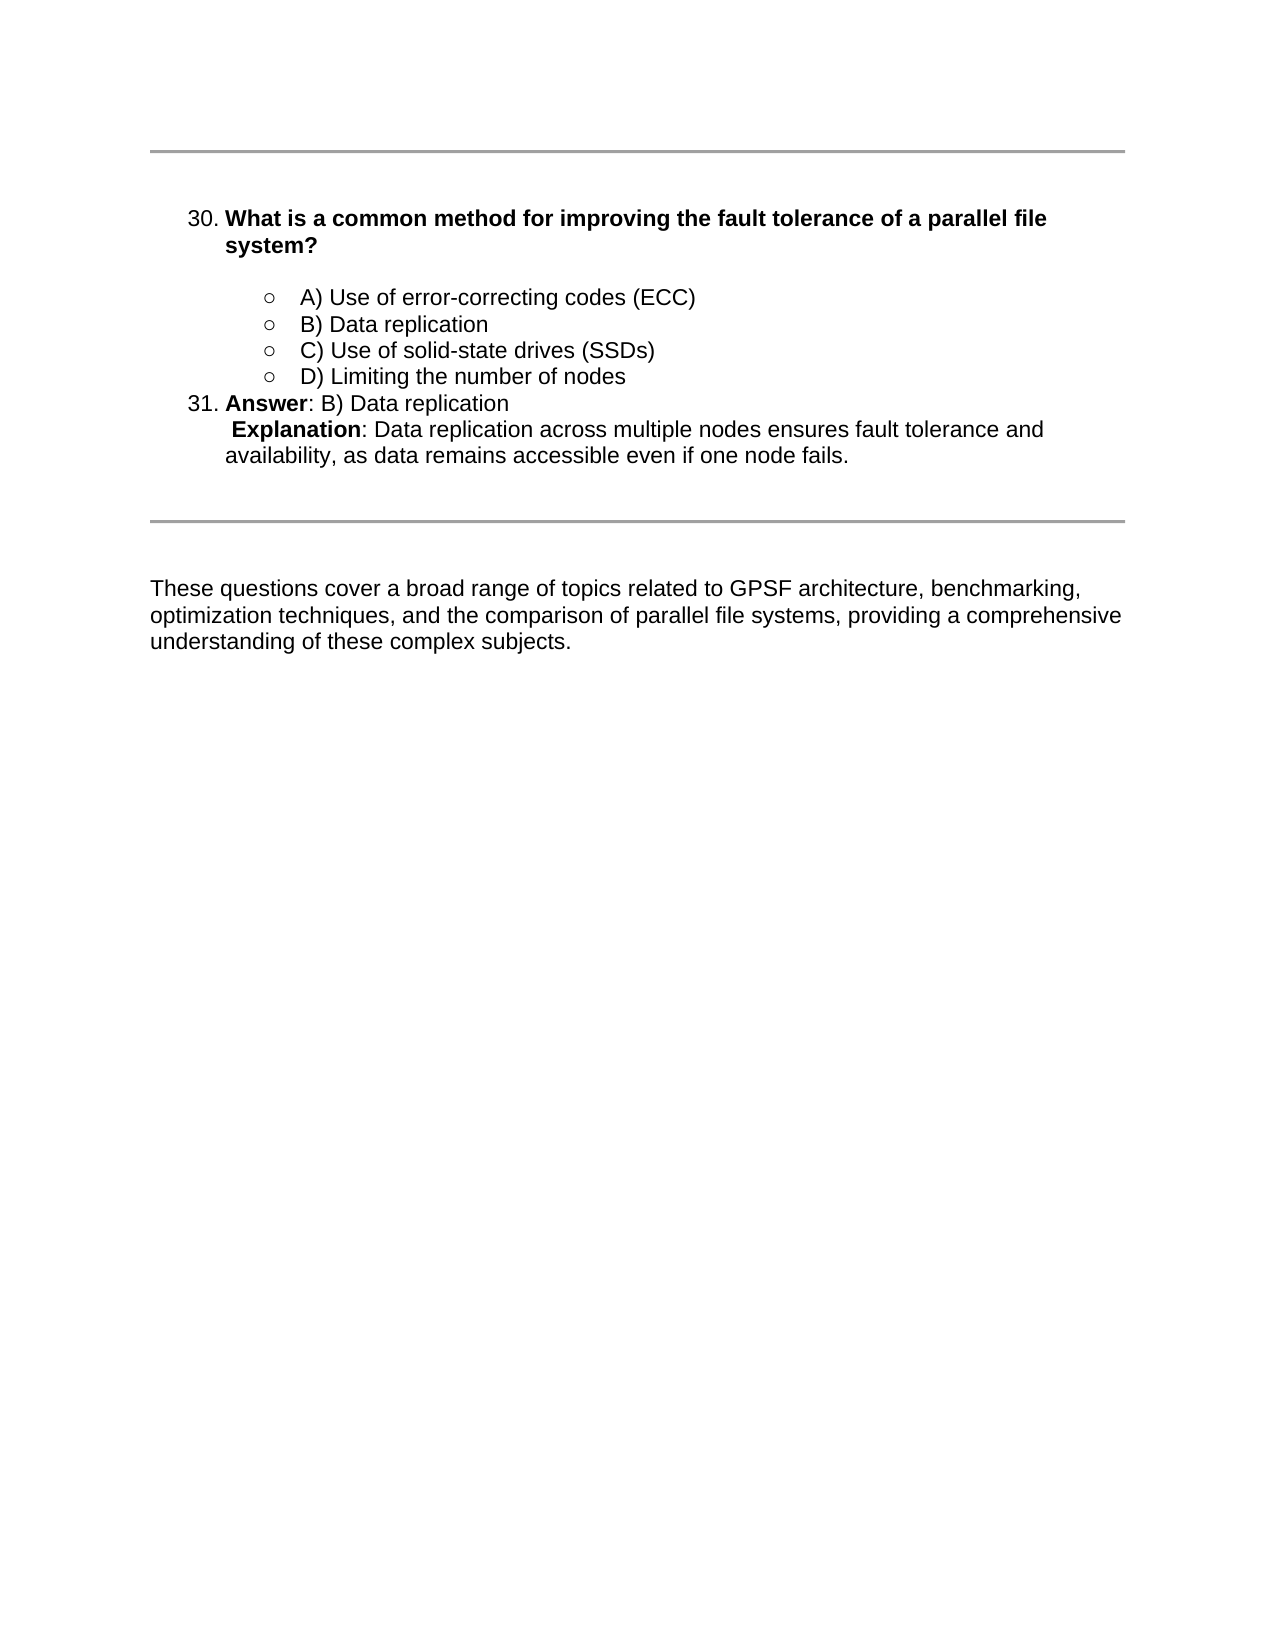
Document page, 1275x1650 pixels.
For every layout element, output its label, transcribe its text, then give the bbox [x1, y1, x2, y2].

list D) Limiting the number of nodes [262, 363, 1125, 390]
list A) Use of error-correcting codes (ECC) [262, 284, 1125, 311]
list What is a common method for improving the fault tolerance of a parallel file system? [187, 205, 1125, 284]
text These questions cover a broad range of topics related to GPSF architecture, benchmarking, optimization techniques, and the comparison of parallel file systems, providing a comprehensive understanding of these complex subjects. [150, 575, 1125, 654]
list Answer: B) Data replication Explanation: Data replication across multiple nodes ensures fault tolerance and availability, as data remains accessible even if one node fails. [187, 390, 1125, 495]
list C) Use of solid-state drives (SSDs) [262, 337, 1125, 363]
list B) Data replication [262, 311, 1125, 337]
